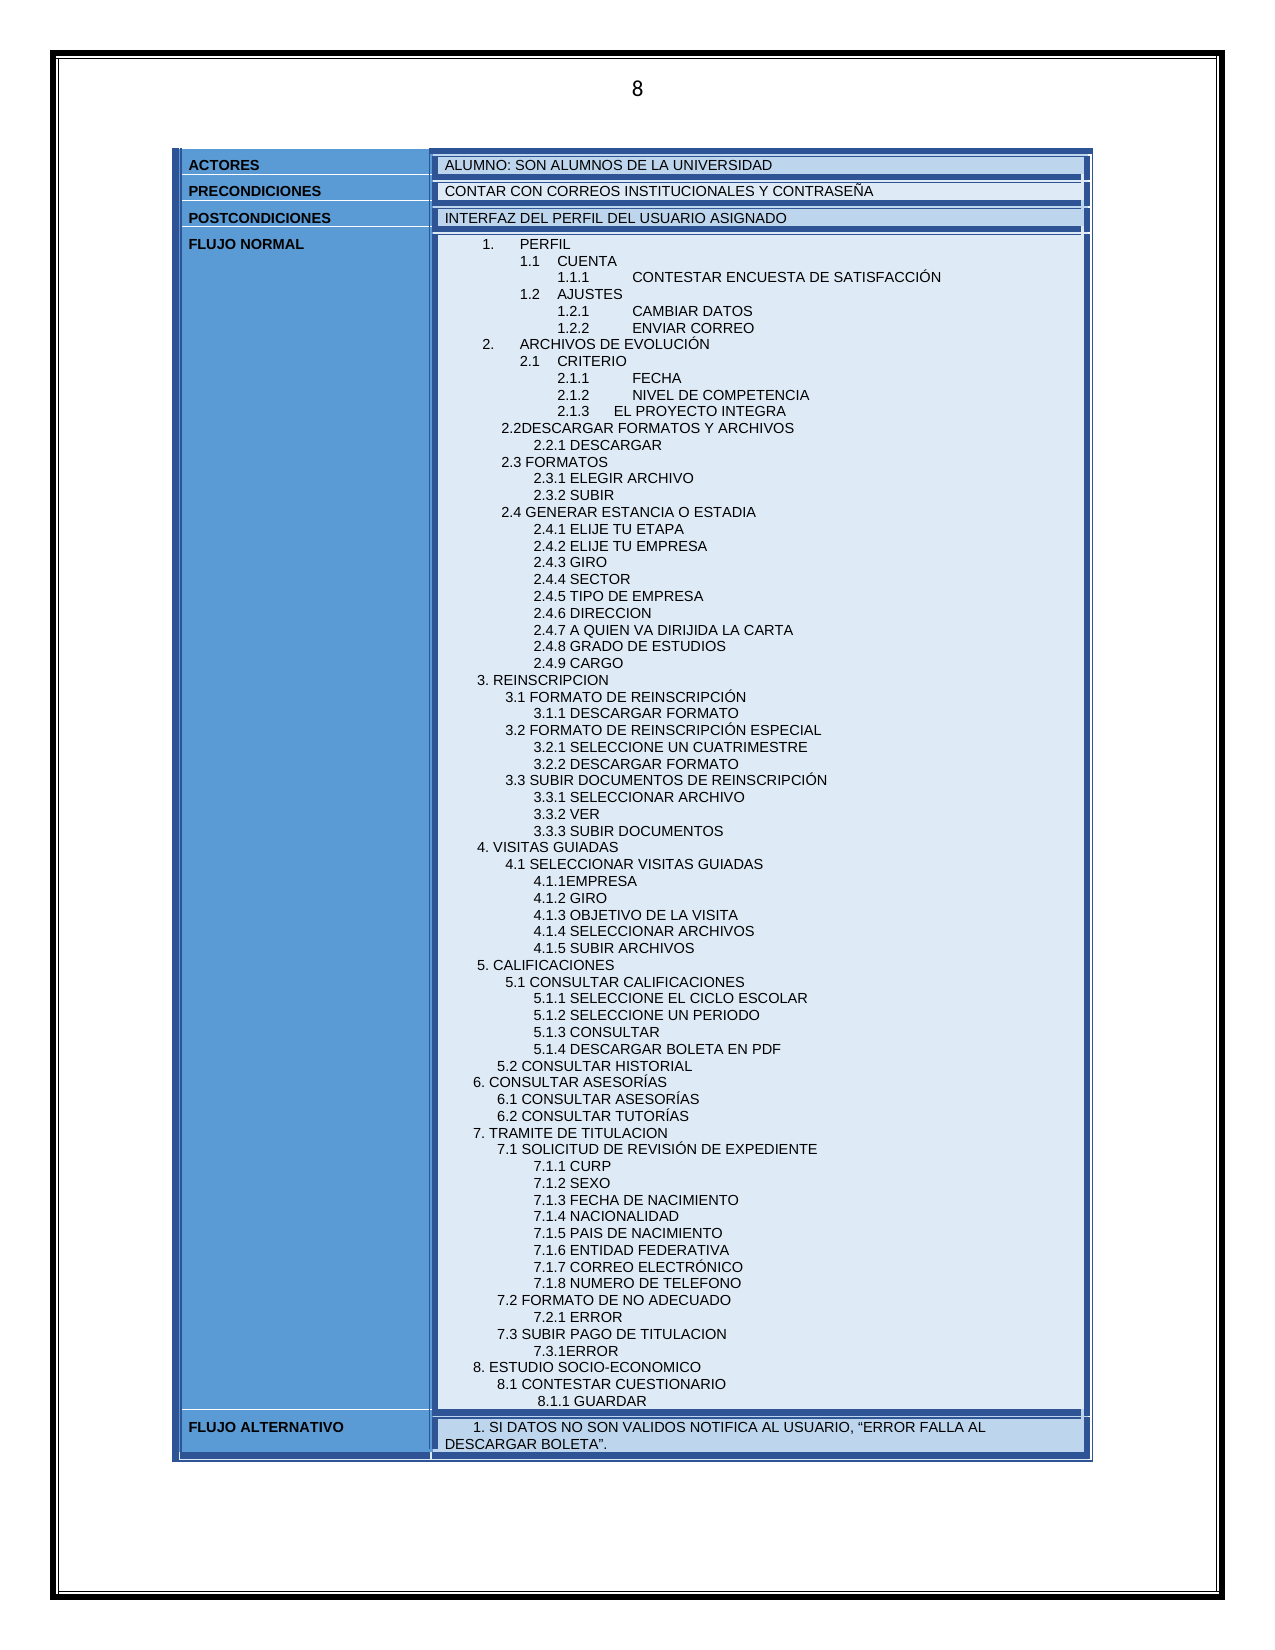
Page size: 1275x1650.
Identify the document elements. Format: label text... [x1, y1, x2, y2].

table_cell 1. SI DATOS NO SON VALIDOS NOTIFICA AL USUARIO, “ERROR FALLA AL DESCARGAR BOLETA”. [433, 1409, 1088, 1452]
table_cell INTERFAZ DEL PERFIL DEL USUARIO ASIGNADO [433, 200, 1088, 226]
table_cell ACTORES [182, 149, 429, 174]
table_cell ALUMNO: SON ALUMNOS DE LA UNIVERSIDAD [438, 157, 1084, 174]
table_cell PRECONDICIONES [182, 175, 429, 200]
table_cell CONTAR CON CORREOS INSTITUCIONALES Y CONTRASEÑA [433, 174, 1088, 200]
table_cell FLUJO NORMAL [182, 227, 429, 1409]
table_cell FLUJO ALTERNATIVO [182, 1410, 433, 1452]
table_cell PERFIL CUENTA CONTESTAR ENCUESTA DE SATISFACCIÓN AJUSTES CAMBIAR DATOS ENVIAR CORREO ARCHIVOS DE EVOLUCIÓN CRITERIO FECHA NIVEL DE COMPETENCIA 2.1.3 EL PROYECTO INTEGRA 2.2DESCARGAR FORMATOS Y ARCHIVOS 2.2.1 DESCARGAR 2.3 FORMATOS 2.3.1 ELEGIR ARCHIVO 2.3.2 SUBIR 2.4 GENERAR ESTANCIA O ESTADIA 2.4.1 ELIJE TU ETAPA 2.4.2 ELIJE TU EMPRESA 2.4.3 GIRO 2.4.4 SECTOR 2.4.5 TIPO DE EMPRESA 2.4.6 DIRECCION 2.4.7 A QUIEN VA DIRIJIDA LA CARTA 2.4.8 GRADO DE ESTUDIOS 2.4.9 CARGO 3. REINSCRIPCION 3.1 FORMATO DE REINSCRIPCIÓN 3.1.1 DESCARGAR FORMATO 3.2 FORMATO DE REINSCRIPCIÓN ESPECIAL 3.2.1 SELECCIONE UN CUATRIMESTRE 3.2.2 DESCARGAR FORMATO 3.3 SUBIR DOCUMENTOS DE REINSCRIPCIÓN 3.3.1 SELECCIONAR ARCHIVO 3.3.2 VER 3.3.3 SUBIR DOCUMENTOS 4. VISITAS GUIADAS 4.1 SELECCIONAR VISITAS GUIADAS 4.1.1EMPRESA 4.1.2 GIRO 4.1.3 OBJETIVO DE LA VISITA 4.1.4 SELECCIONAR ARCHIVOS 4.1.5 SUBIR ARCHIVOS 5. CALIFICACIONES 5.1 CONSULTAR CALIFICACIONES 5.1.1 SELECCIONE EL CICLO ESCOLAR 5.1.2 SELECCIONE UN PERIODO 5.1.3 CONSULTAR 5.1.4 DESCARGAR BOLETA EN PDF 5.2 CONSULTAR HISTORIAL 6. CONSULTAR ASESORÍAS 6.1 CONSULTAR ASESORÍAS 6.2 CONSULTAR TUTORÍAS 7. TRAMITE DE TITULACION 7.1 SOLICITUD DE REVISIÓN DE EXPEDIENTE 7.1.1 CURP 7.1.2 SEXO 7.1.3 FECHA DE NACIMIENTO 7.1.4 NACIONALIDAD 7.1.5 PAIS DE NACIMIENTO 7.1.6 ENTIDAD FEDERATIVA 7.1.7 CORREO ELECTRÓNICO 7.1.8 NUMERO DE TELEFONO 7.2 FORMATO DE NO ADECUADO 7.2.1 ERROR 7.3 SUBIR PAGO DE TITULACION 7.3.1ERROR 8. ESTUDIO SOCIO-ECONOMICO 8.1 CONTESTAR CUESTIONARIO 8.1.1 GUARDAR [433, 226, 1088, 1409]
table_cell POSTCONDICIONES [182, 201, 429, 226]
